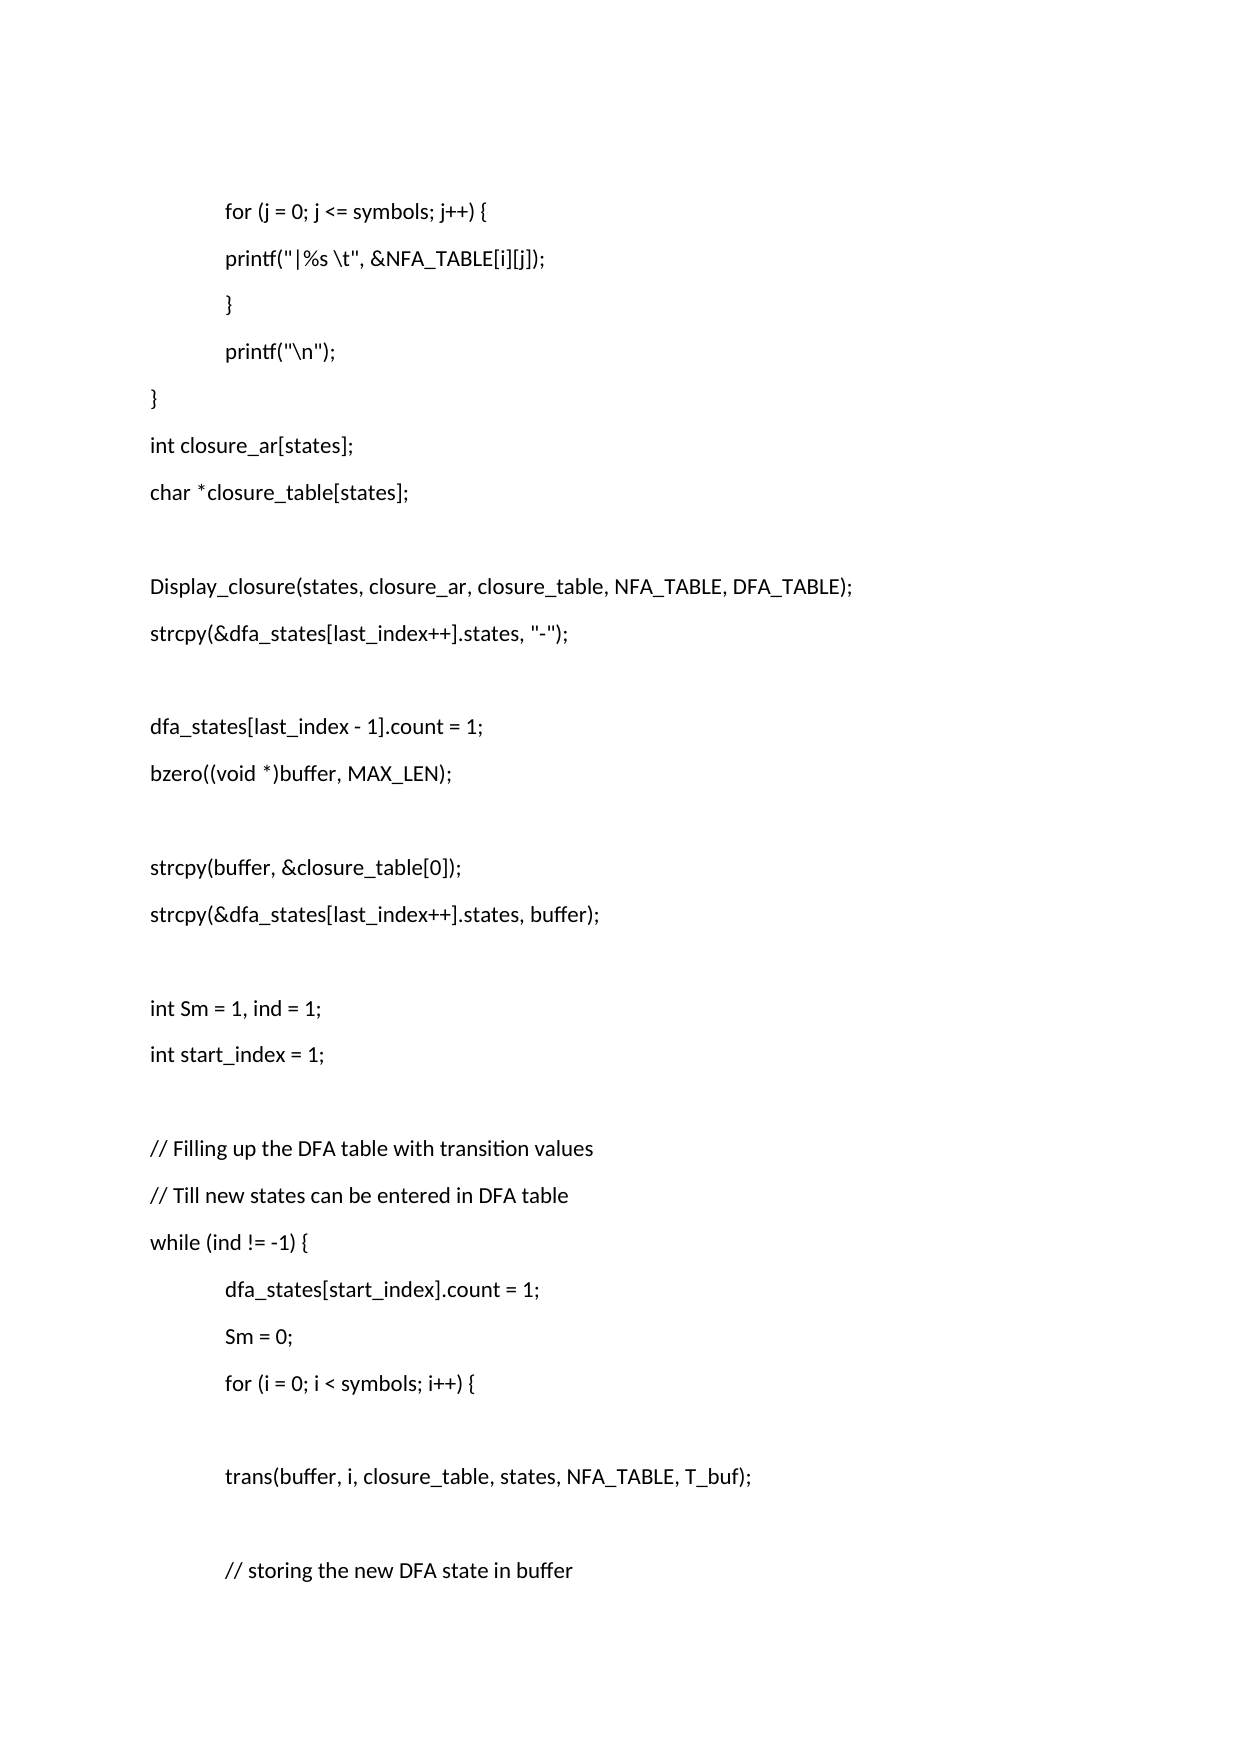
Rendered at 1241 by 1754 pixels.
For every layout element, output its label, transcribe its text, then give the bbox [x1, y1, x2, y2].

text // Till new states can be entered in DFA table [150, 1181, 1090, 1209]
text // Filling up the DFA table with transition values [150, 1134, 1090, 1162]
text } [150, 384, 1090, 412]
text int closure_ar[states]; [150, 431, 1090, 459]
text int Sm = 1, ind = 1; [150, 994, 1090, 1022]
text while (ind != -1) { [150, 1228, 1090, 1256]
text trans(buffer, i, closure_table, states, NFA_TABLE, T_buf); [150, 1462, 1090, 1491]
text Sm = 0; [150, 1322, 1090, 1350]
text strcpy(buffer, &closure_table[0]); [150, 853, 1090, 881]
text dfa_states[last_index - 1].count = 1; [150, 712, 1090, 741]
text strcpy(&dfa_states[last_index++].states, "-"); [150, 619, 1090, 647]
text printf("|%s \t", &NFA_TABLE[i][j]); [150, 244, 1090, 272]
text printf("\n"); [150, 337, 1090, 366]
text Display_closure(states, closure_ar, closure_table, NFA_TABLE, DFA_TABLE); [150, 572, 1090, 600]
text // storing the new DFA state in buffer [150, 1556, 1090, 1584]
text char *closure_table[states]; [150, 478, 1090, 506]
text } [150, 291, 1090, 319]
text dfa_states[start_index].count = 1; [150, 1275, 1090, 1303]
text strcpy(&dfa_states[last_index++].states, buffer); [150, 900, 1090, 928]
text int start_index = 1; [150, 1041, 1090, 1069]
text bzero((void *)buffer, MAX_LEN); [150, 759, 1090, 787]
text for (j = 0; j <= symbols; j++) { [150, 197, 1090, 225]
text for (i = 0; i < symbols; i++) { [150, 1369, 1090, 1397]
